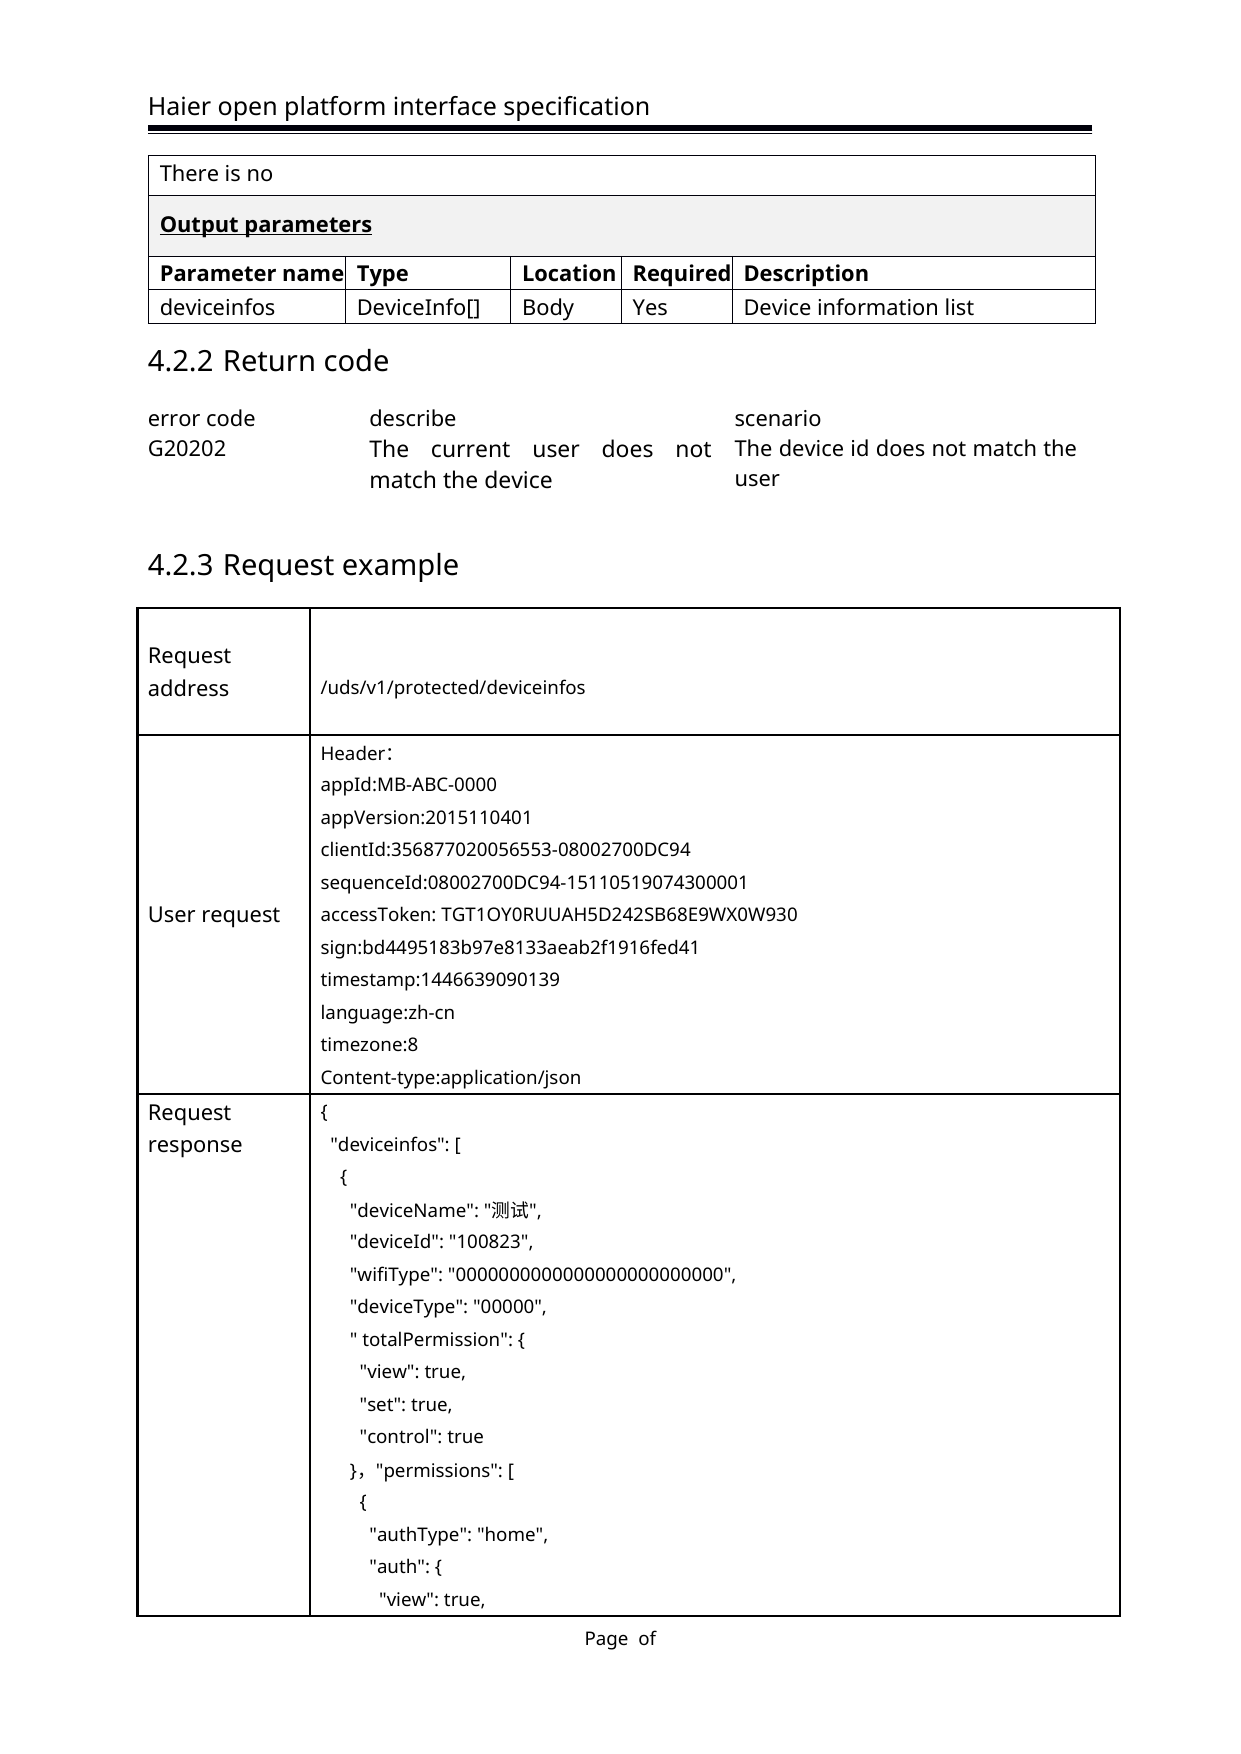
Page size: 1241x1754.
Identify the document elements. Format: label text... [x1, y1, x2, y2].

table_cell Device information list [733, 290, 1095, 323]
table_cell Header： appId:MB-ABC-0000 appVersion:2015110401 clientId:356877020056553-08002700DC94 sequenceId:08002700DC94-15110519074300001 accessToken: TGT1OY0RUUAH5D242SB68E9WX0W930 sign:bd4495183b97e8133aeab2f1916fed41 timestamp:1446639090139 language:zh-cn timezone:8 Content-type:application/json [311, 736, 1119, 1093]
table_header scenario [723, 403, 1088, 433]
table_cell Request response [139, 1095, 309, 1615]
table_cell User request [139, 736, 309, 1093]
table_cell G20202 [136, 433, 358, 495]
table_cell Description [733, 257, 1095, 289]
table_cell Yes [622, 290, 732, 323]
table_header describe [358, 403, 723, 433]
table_cell The current user does not match the device [358, 433, 723, 495]
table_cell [311, 1095, 1119, 1615]
table_cell Body [511, 290, 621, 323]
list Return code [148, 328, 1092, 393]
table_cell Required [622, 257, 732, 289]
table_header error code [136, 403, 358, 433]
list Request example [148, 532, 1092, 597]
table_header Request address [139, 609, 309, 733]
table_cell Type [346, 257, 510, 289]
table_header /uds/v1/protected/deviceinfos [311, 609, 1119, 733]
table_cell deviceinfos [149, 290, 345, 323]
table_cell Output parameters [149, 196, 1095, 256]
table_cell Parameter name [149, 257, 345, 289]
table_cell There is no [149, 156, 1095, 195]
table_cell Location [511, 257, 621, 289]
table_cell DeviceInfo[] [346, 290, 510, 323]
table_cell The device id does not match the user [723, 433, 1088, 495]
